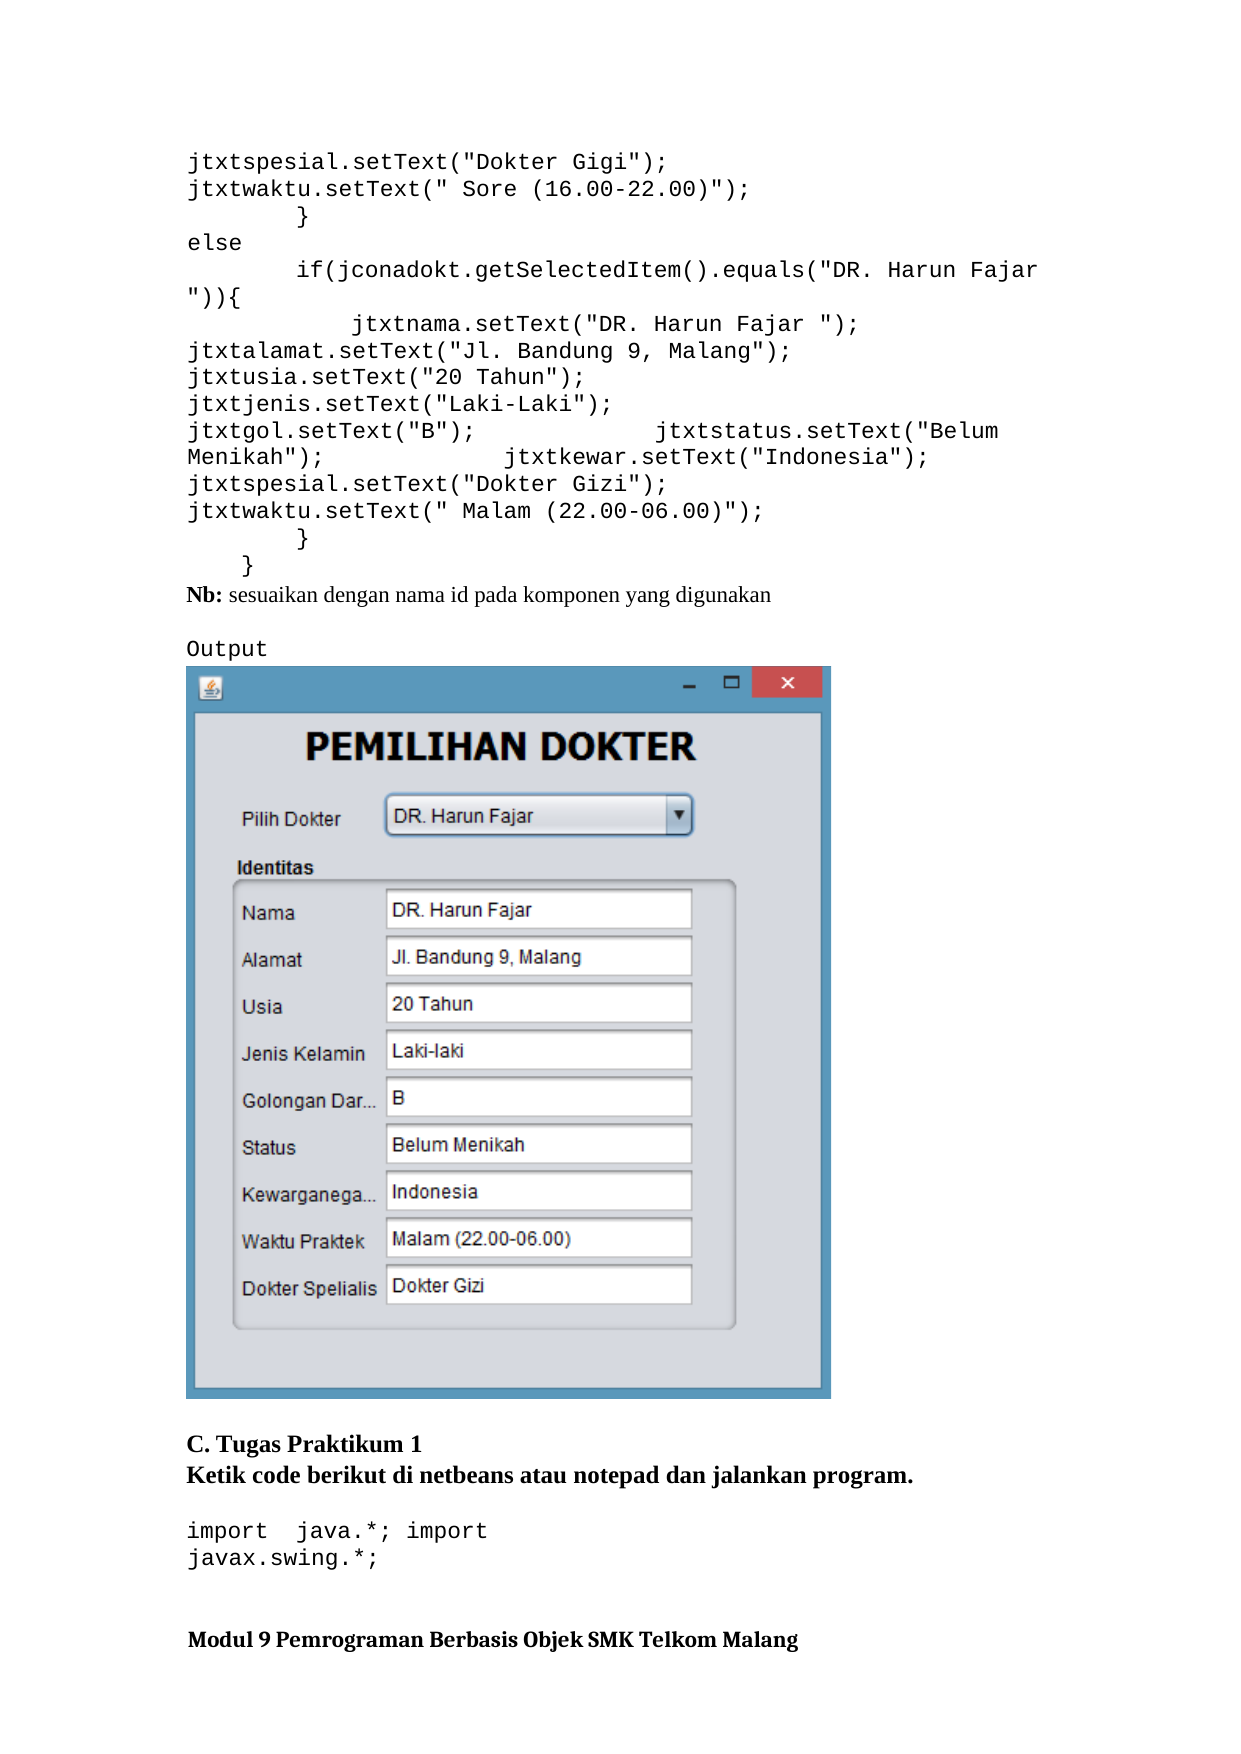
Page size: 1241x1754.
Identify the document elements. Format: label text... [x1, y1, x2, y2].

text } [186, 553, 284, 579]
picture [186, 666, 832, 1399]
text jtxtnama.setText("DR. Harun Fajar "); jtxtalamat.setText("Jl. Bandung 9, Malang"); jtxtusia.setText("20 Tahun"); jtxtjenis.setText("Laki-Laki"); jtxtgol.setText("B"); jtxtstatus.setText("Belum Menikah"); jtxtkewar.setText("Indonesia"); jtxtspesial.setText("Dokter Gizi"); jtxtwaktu.setText(" Malam (22.00-06.00)"); [186, 312, 999, 525]
text } else [186, 204, 380, 257]
text } [186, 526, 1048, 552]
text ")){ [186, 285, 1048, 311]
subtitle Tugas Praktikum 1 [186, 1429, 1048, 1458]
text if(jconadokt.getSelectedItem().equals("DR. Harun Fajar [186, 258, 1048, 284]
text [186, 150, 1048, 203]
text Output [186, 638, 1028, 664]
text Nb: sesuaikan dengan nama id pada komponen yang digunakan [186, 581, 1028, 607]
text Ketik code berikut di netbeans atau notepad dan jalankan program. [186, 1461, 1048, 1489]
text import java.*; import javax.swing.*; [186, 1520, 490, 1572]
